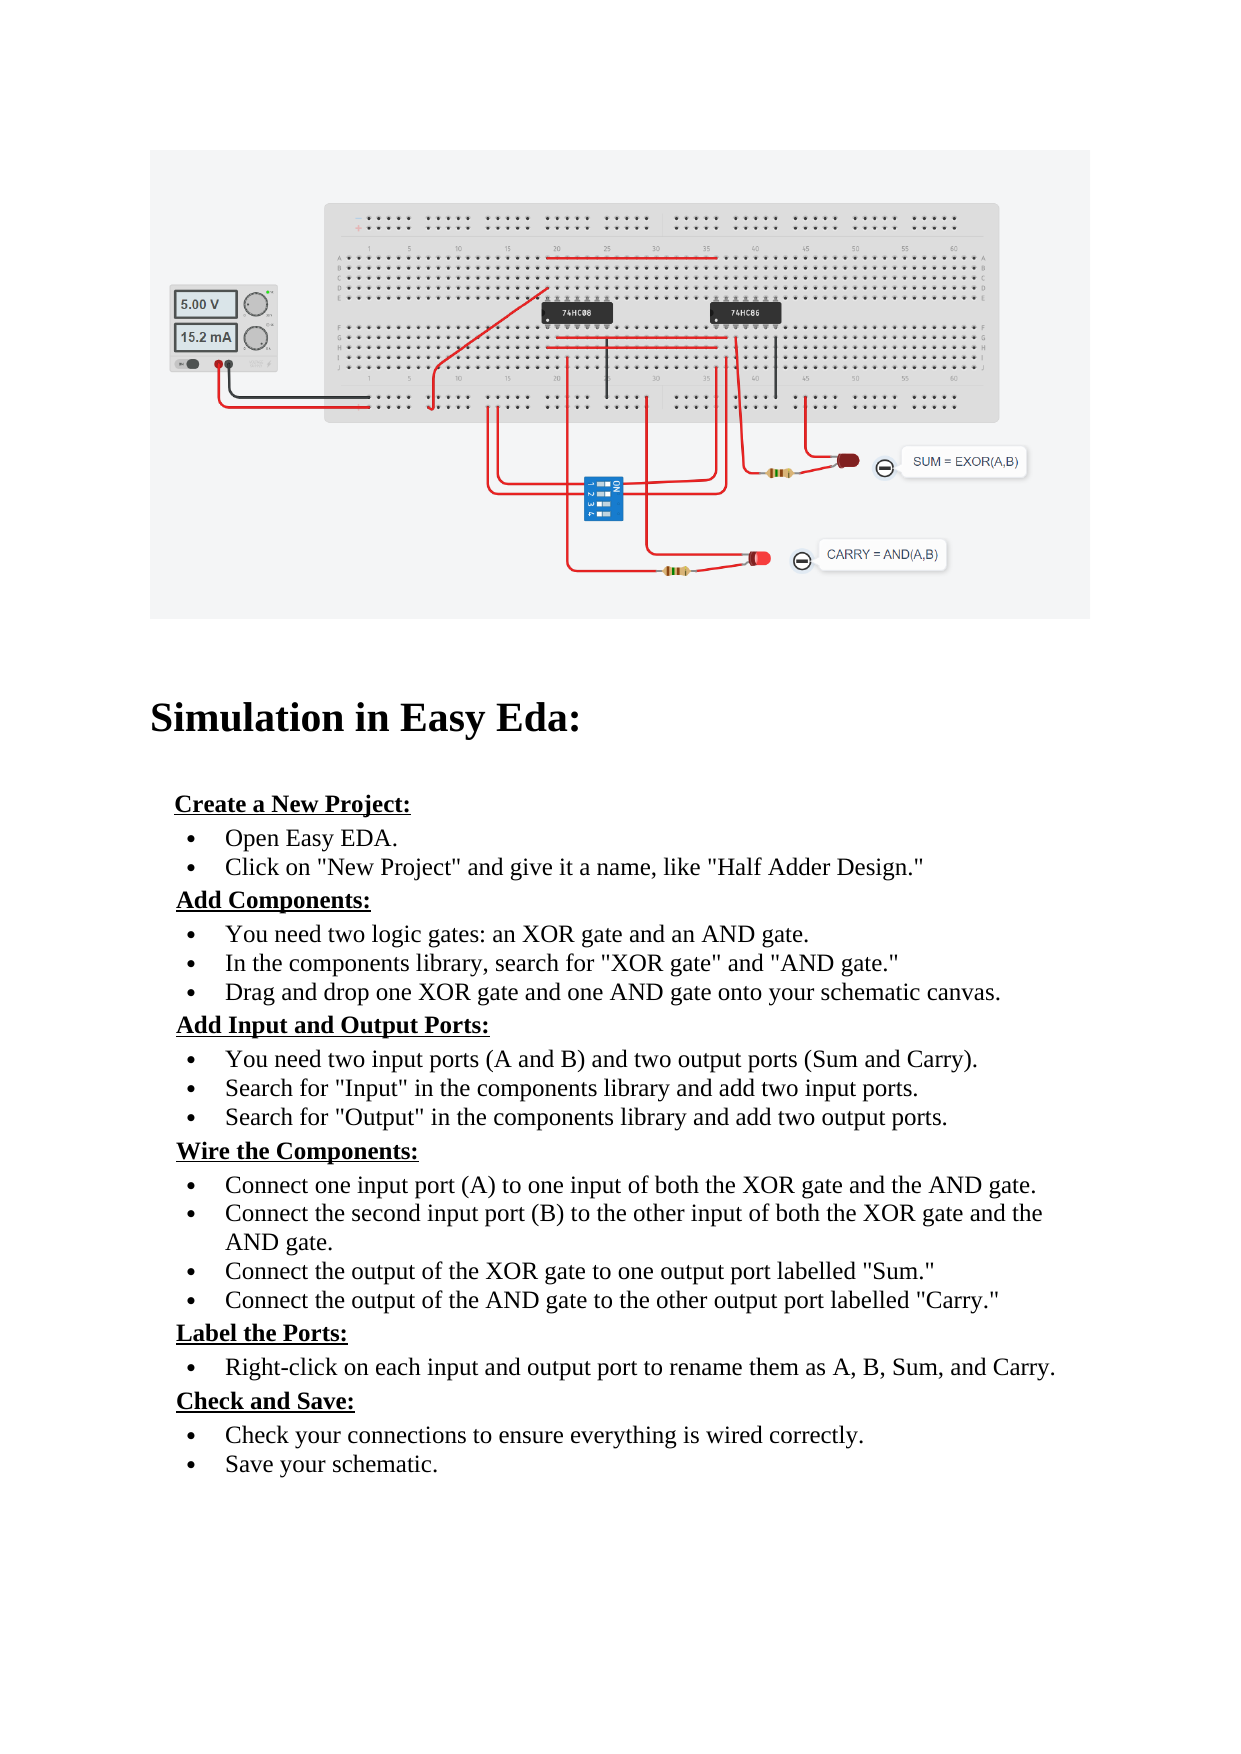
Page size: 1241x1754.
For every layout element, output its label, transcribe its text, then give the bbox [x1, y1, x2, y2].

list In the components library, search for "XOR gate" and "AND gate." [187, 948, 1090, 977]
list Check your connections to ensure everything is wired correctly. [187, 1420, 1090, 1449]
list You need two input ports (A and B) and two output ports (Sum and Carry). [187, 1044, 1090, 1073]
list Connect one input port (A) to one input of both the XOR gate and the AND gate. [187, 1170, 1090, 1198]
subtitle Simulation in Easy Eda: [150, 692, 1090, 740]
list Drag and drop one XOR gate and one AND gate onto your schematic canvas. [187, 977, 1090, 1006]
list Connect the output of the AND gate to the other output port labelled "Carry." [187, 1285, 1090, 1313]
text  Label the Ports: [150, 1318, 1090, 1347]
picture [150, 150, 1091, 619]
list You need two logic gates: an XOR gate and an AND gate. [187, 919, 1090, 948]
text  Wire the Components: [150, 1136, 1090, 1164]
list Click on "New Project" and give it a name, like "Half Adder Design." [187, 852, 1090, 880]
list Save your schematic. [187, 1449, 1090, 1478]
list Search for "Input" in the components library and add two input ports. [187, 1073, 1090, 1102]
list Connect the output of the XOR gate to one output port labelled "Sum." [187, 1256, 1090, 1285]
list Right-click on each input and output port to rename them as A, B, Sum, and Carry. [187, 1352, 1090, 1381]
text  Check and Save: [150, 1386, 1090, 1415]
list Search for "Output" in the components library and add two output ports. [187, 1102, 1090, 1131]
text  Create a New Project: [150, 789, 1090, 818]
text  Add Input and Output Ports: [150, 1011, 1090, 1039]
list Connect the second input port (B) to the other input of both the XOR gate and the AND gate. [187, 1198, 1090, 1256]
list Open Easy EDA. [187, 823, 1090, 852]
text  Add Components: [150, 885, 1090, 914]
